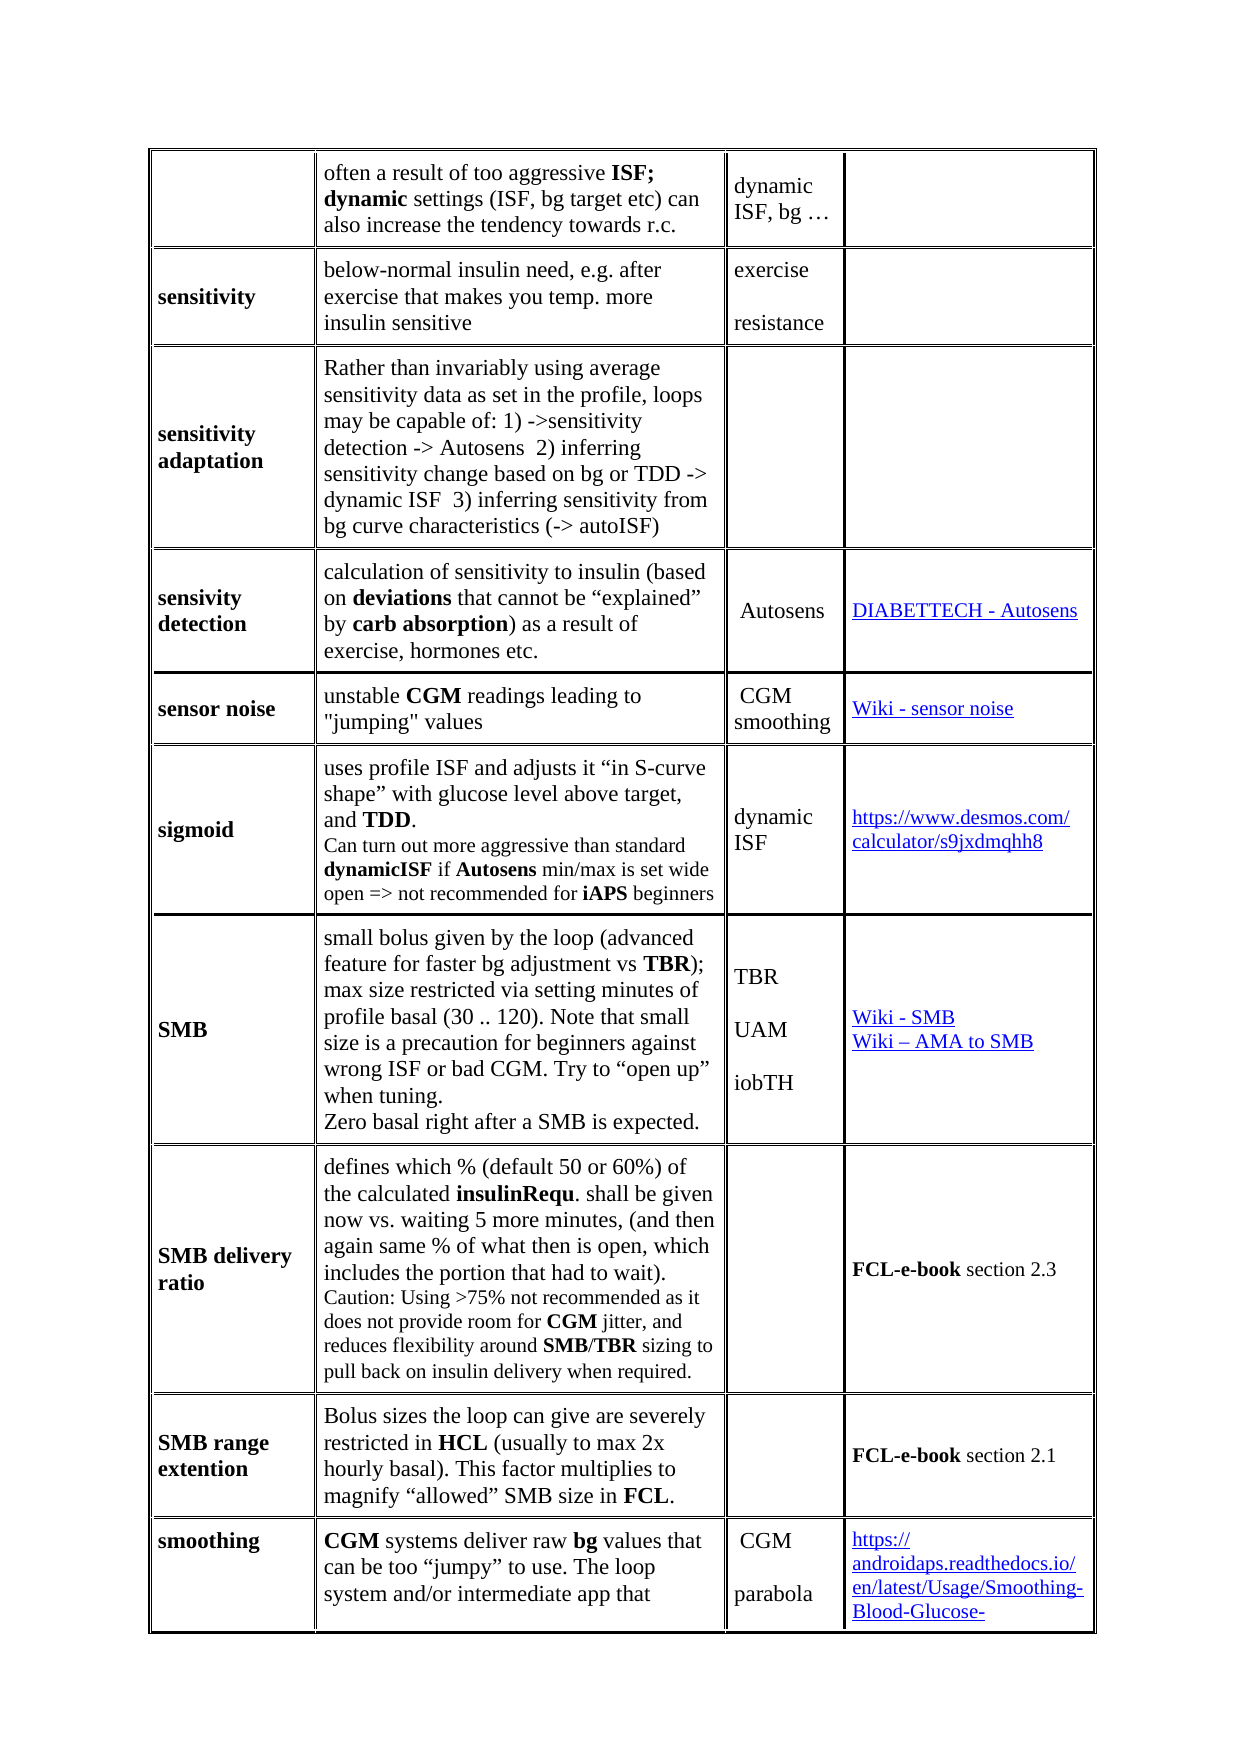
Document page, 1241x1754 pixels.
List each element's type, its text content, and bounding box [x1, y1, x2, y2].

table_cell SMB range extention [150, 1392, 316, 1516]
table_cell SMB [152, 913, 314, 1142]
table_cell [846, 344, 1094, 547]
table_cell below-normal insulin need, e.g. after exercise that makes you temp. more insulin sensitive [317, 249, 724, 343]
table_cell dynamic ISF [728, 746, 843, 913]
table_cell Wiki - SMB Wiki – AMA to SMB [846, 913, 1093, 1142]
table_cell roller coaster [152, 151, 316, 246]
table_cell Rather than invariably using average sensitivity data as set in the profile, loops may be capable of: 1) ->sensitivity detection -> Autosens 2) inferring sensitivity change based on bg or TDD -> dynamic ISF 3) inferring sensitivity from bg curve characteristics (-> autoISF) [317, 347, 724, 547]
table_cell FCL-e-book section 2.3 [846, 1143, 1094, 1392]
table_cell sensitivity [150, 246, 316, 343]
table_cell smoothing [150, 1516, 316, 1631]
table_cell unstable CGM readings leading to "jumping" values [317, 674, 724, 743]
table_cell [844, 246, 1095, 343]
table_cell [844, 1516, 1095, 1631]
table_cell SMB delivery ratio [152, 1143, 314, 1392]
table_cell Bolus sizes the loop can give are severely restricted in HCL (usually to max 2x hourly basal). This factor multiplies to magnify “allowed” SMB size in FCL. [317, 1395, 724, 1516]
table_cell sensitivity adaptation [152, 344, 314, 547]
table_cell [316, 1516, 726, 1631]
table_cell uses profile ISF and adjusts it “in S-curve shape” with glucose level above target, and TDD. Can turn out more aggressive than standard dynamicISF if Autosens min/max is set wide open => not recommended for iAPS beginners [317, 746, 724, 913]
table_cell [316, 149, 726, 246]
table_cell calculation of sensitivity to insulin (based on deviations that cannot be “explained” by carb absorption) as a result of exercise, hormones etc. [317, 550, 724, 671]
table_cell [726, 151, 844, 246]
table_cell [728, 1395, 843, 1516]
table_cell defines which % (default 50 or 60%) of the calculated insulinRequ. shall be given now vs. waiting 5 more minutes, (and then again same % of what then is open, which includes the portion that had to wait). Caution: Using >75% not recommended as it does not provide room for CGM jitter, and reduces flexibility around SMB/TBR sizing to pull back on insulin delivery when required. [317, 1146, 724, 1392]
table_cell CGM parabola fit [726, 1519, 844, 1631]
table_cell [728, 347, 843, 547]
table_cell TBR UAM iobTH [728, 916, 843, 1142]
table_cell small bolus given by the loop (advanced feature for faster bg adjustment vs TBR); max size restricted via setting minutes of profile basal (30 .. 120). Note that small size is a precaution for beginners against wrong ISF or bad CGM. Try to “open up” when tuning. Zero basal right after a SMB is expected. [317, 916, 724, 1142]
table_cell Autosens [728, 550, 843, 671]
table_cell sensor noise [152, 671, 314, 743]
table_cell https://www.desmos.com/calculator/s9jxdmqhh8 [844, 743, 1095, 913]
table_cell DIABETTECH - Autosens [844, 547, 1095, 671]
table_cell [728, 1146, 843, 1392]
table_cell FCL-e-book section 2.1 [844, 1392, 1095, 1516]
table_cell Wiki - sensor noise [846, 671, 1093, 743]
table_cell exercise resistance [728, 249, 843, 343]
table_cell sigmoid [150, 743, 316, 913]
table_cell sensivity detection [150, 547, 316, 671]
table_cell [844, 151, 1093, 246]
table_cell CGM smoothing [728, 674, 843, 743]
